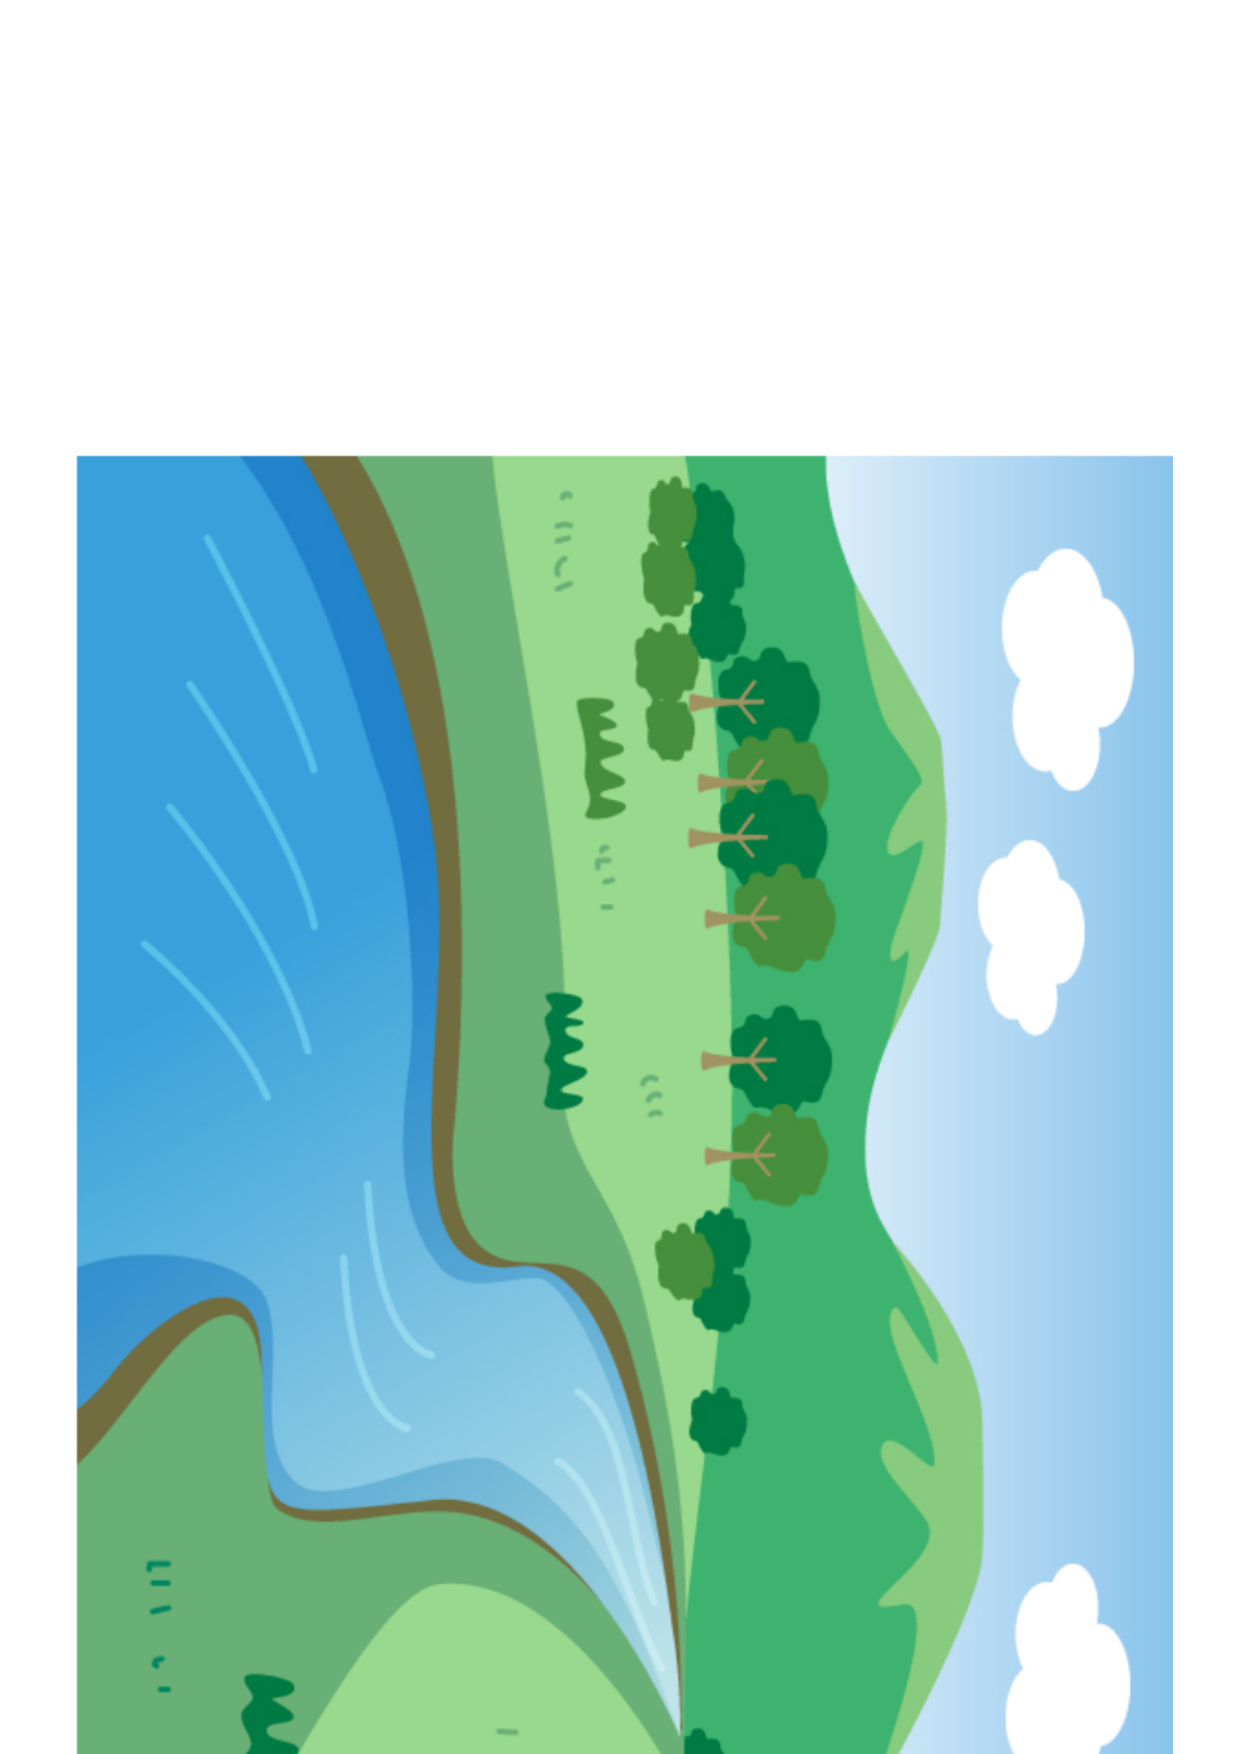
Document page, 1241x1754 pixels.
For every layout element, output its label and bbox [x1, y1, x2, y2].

picture [78, 457, 1173, 1754]
